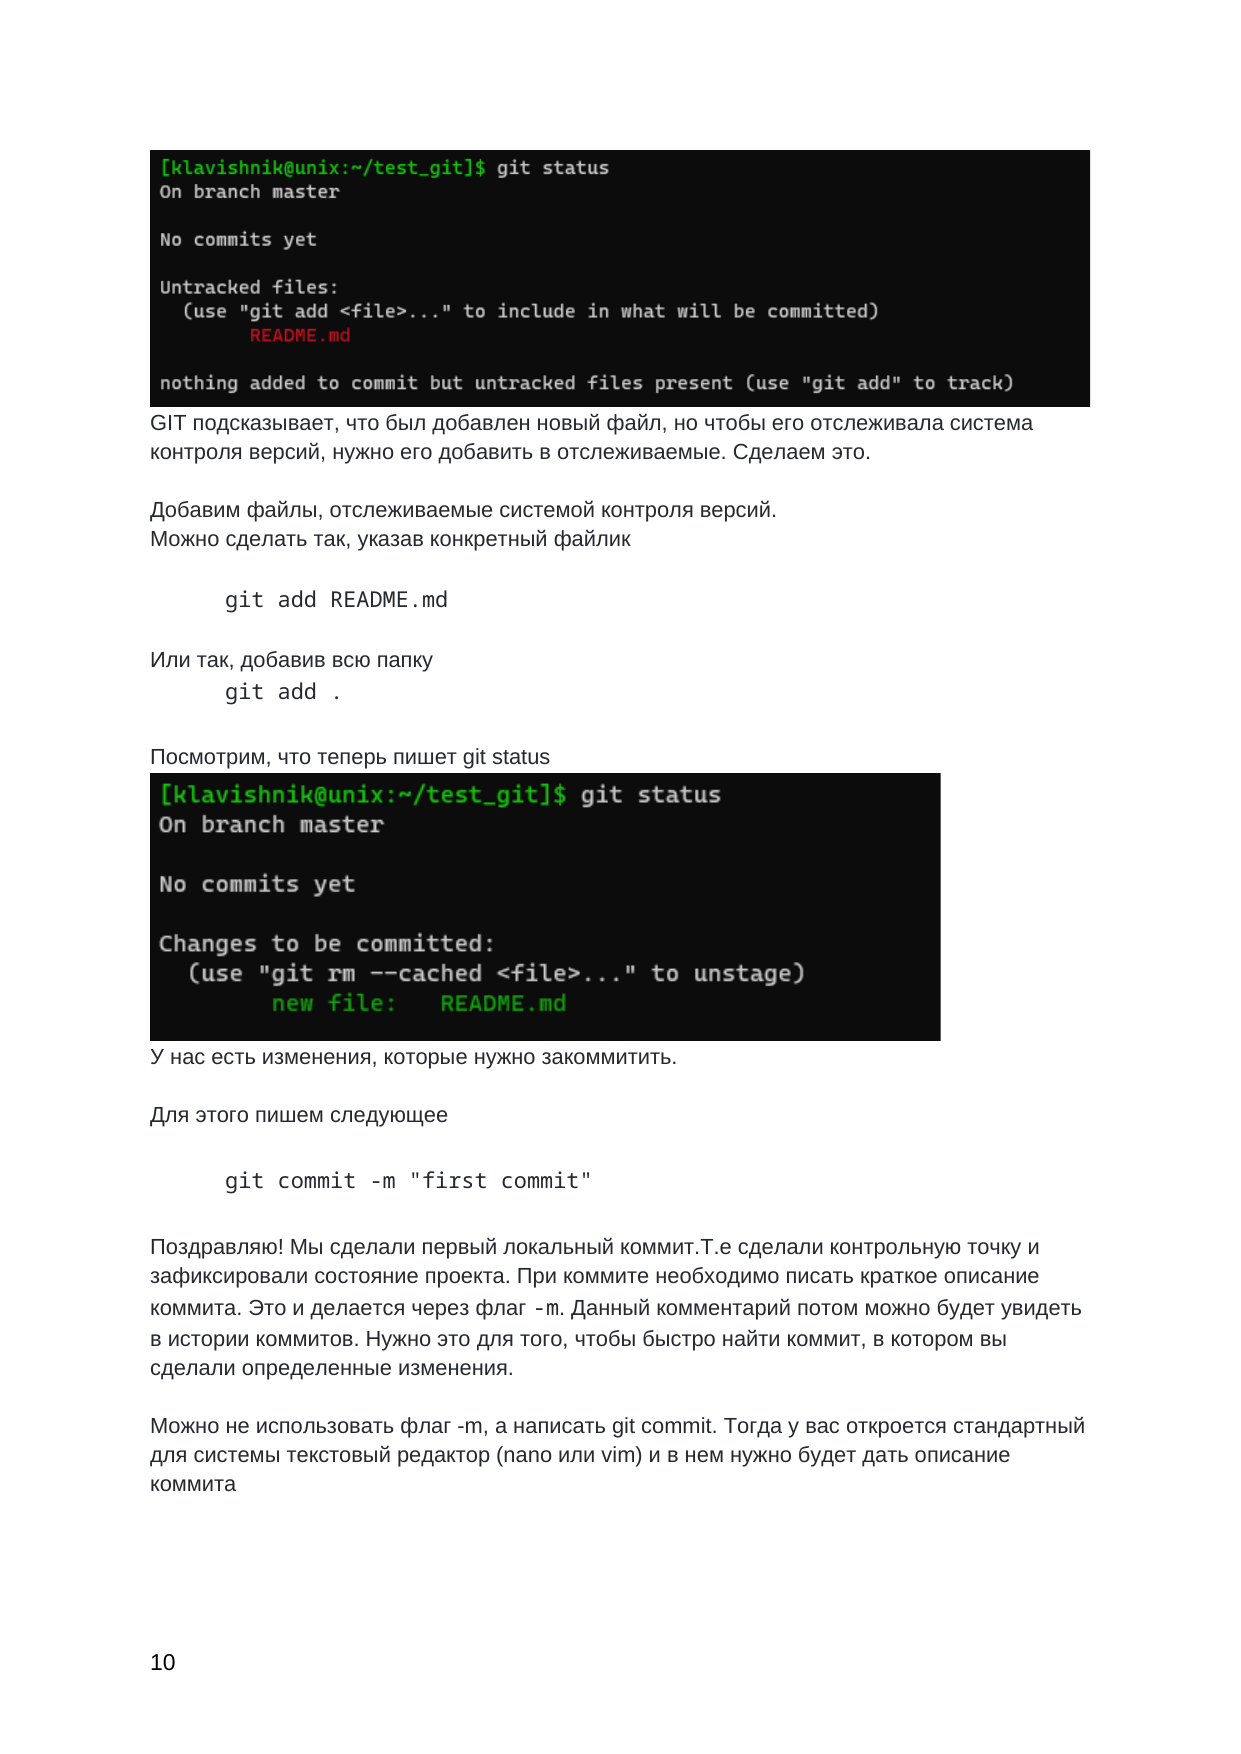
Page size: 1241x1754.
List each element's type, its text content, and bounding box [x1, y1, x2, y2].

text GIT подсказывает, что был добавлен новый файл, но чтобы его отслеживала система контроля версий, нужно его добавить в отслеживаемые. Сделаем это. [150, 410, 1090, 464]
text Посмотрим, что теперь пишет git status [150, 744, 1090, 769]
text Для этого пишем следующее [150, 1102, 1090, 1127]
text Можно не использовать флаг -m, а написать git commit. Тогда у вас откроется стандартный для системы текстовый редактор (nano или vim) и в нем нужно будет дать описание коммита [150, 1413, 1090, 1496]
text git commit -m "first commit" [150, 1165, 1090, 1195]
picture [150, 773, 941, 1041]
text Добавим файлы, отслеживаемые системой контроля версий. Можно сделать так, указав конкретный файлик [150, 497, 1090, 551]
text Или так, добавив всю папку [150, 647, 1090, 672]
text git add . [150, 676, 1090, 706]
text У нас есть изменения, которые нужно закоммитить. [150, 1044, 1090, 1069]
text Поздравляю! Мы сделали первый локальный коммит.Т.е сделали контрольную точку и зафиксировали состояние проекта. При коммите необходимо писать краткое описание коммита. Это и делается через флаг -m. Данный комментарий потом можно будет увидеть в истории коммитов. Нужно это для того, чтобы быстро найти коммит, в котором вы сделали определенные изменения. [150, 1234, 1090, 1380]
text git add README.md [150, 584, 1090, 614]
picture [150, 150, 1091, 407]
